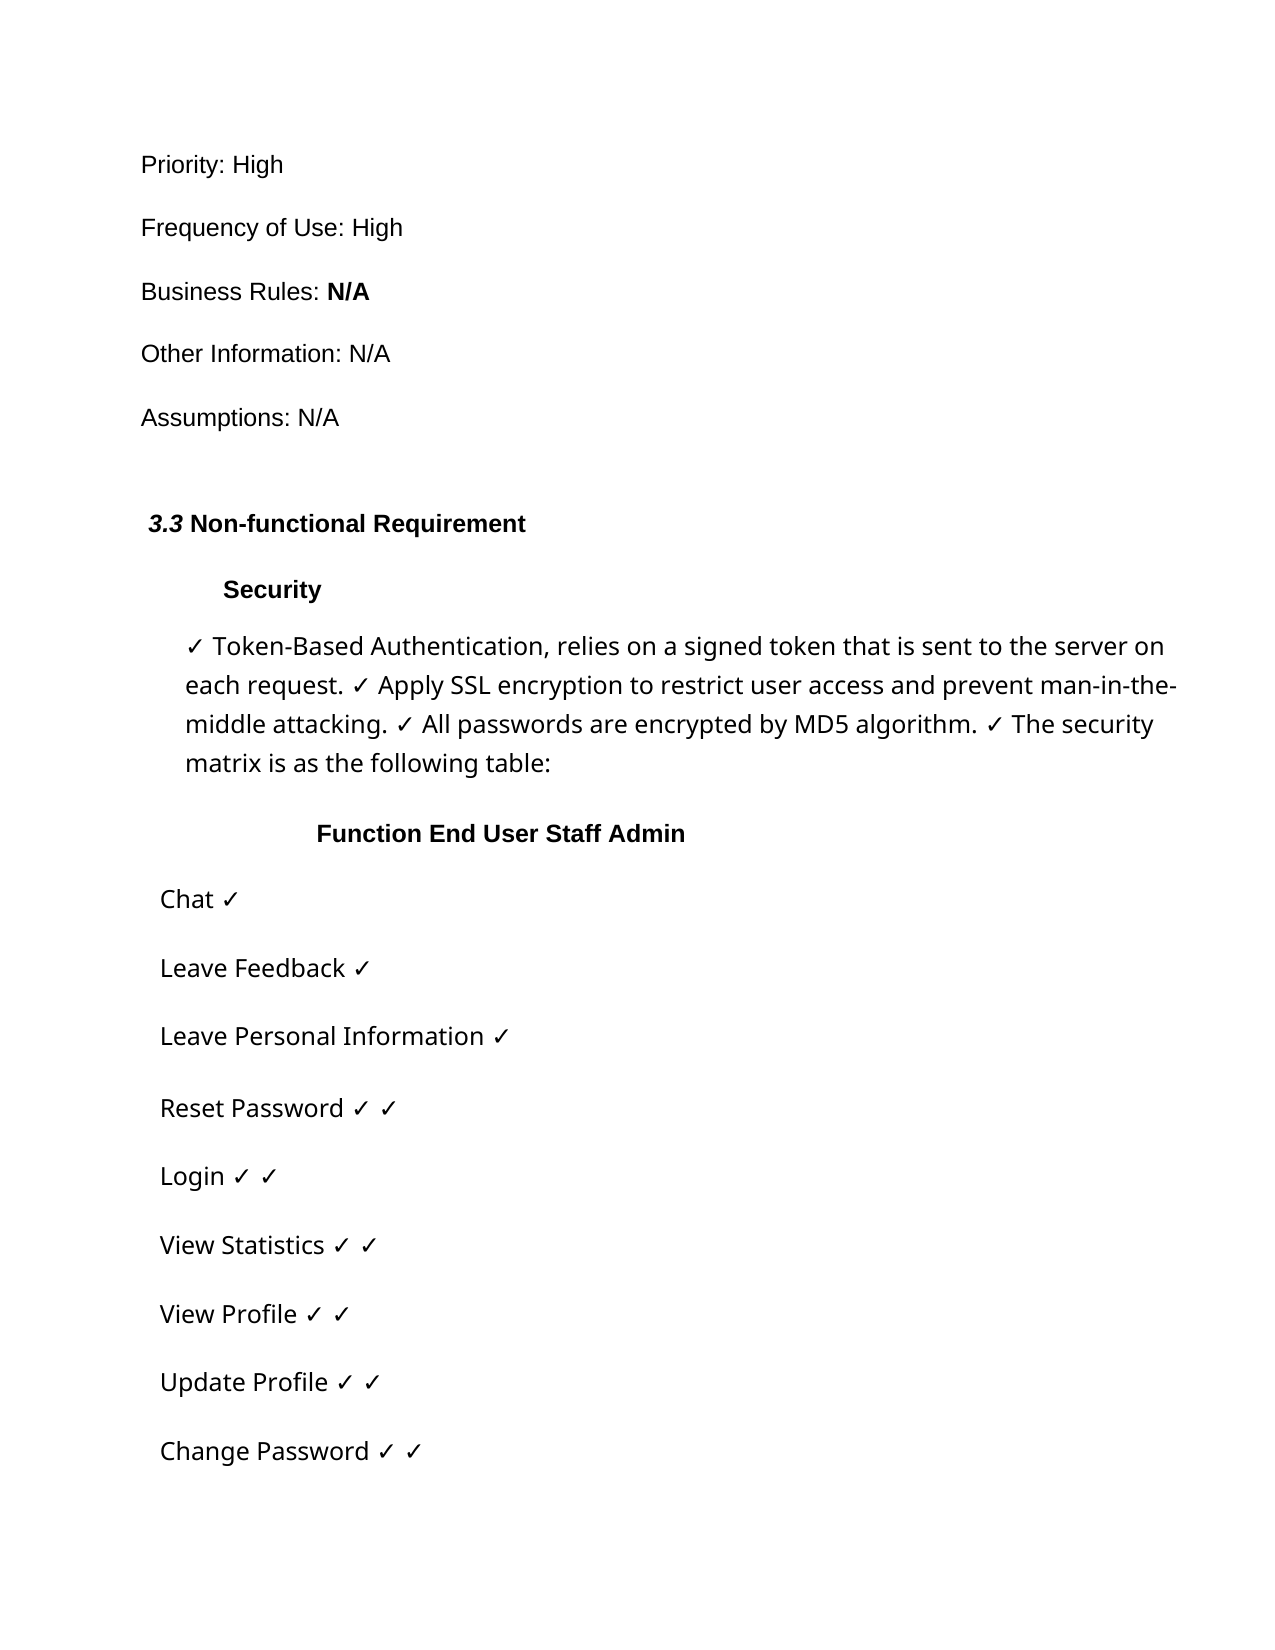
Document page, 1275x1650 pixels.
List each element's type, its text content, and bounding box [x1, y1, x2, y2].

text ✓ Token-Based Authentication, relies on a signed token that is sent to the server on each request. ✓ Apply SSL encryption to restrict user access and prevent man-in-the-middle attacking. ✓ All passwords are encrypted by MD5 algorithm. ✓ The security matrix is as the following table: [185, 628, 1186, 780]
text Leave Feedback ✓ [159, 950, 718, 984]
text Reset Password ✓ ✓ [159, 1091, 1085, 1125]
text Leave Personal Information ✓ [159, 1019, 718, 1053]
text Chat ✓ [159, 882, 718, 916]
text Priority: High [141, 150, 462, 179]
text View Profile ✓ ✓ [159, 1296, 1085, 1330]
text Security [223, 575, 346, 604]
text Assumptions: N/A [141, 402, 456, 431]
text Login ✓ ✓ [159, 1159, 1085, 1193]
text Update Profile ✓ ✓ [159, 1364, 1085, 1398]
text View Statistics ✓ ✓ [159, 1228, 1085, 1262]
text Function End User Staff Admin [316, 819, 1112, 848]
text Change Password ✓ ✓ [159, 1433, 1085, 1467]
text Business Rules: N/A [141, 276, 456, 305]
text Frequency of Use: High [141, 213, 462, 242]
text 3.3 Non-functional Requirement [148, 509, 550, 538]
text Other Information: N/A [141, 339, 456, 368]
